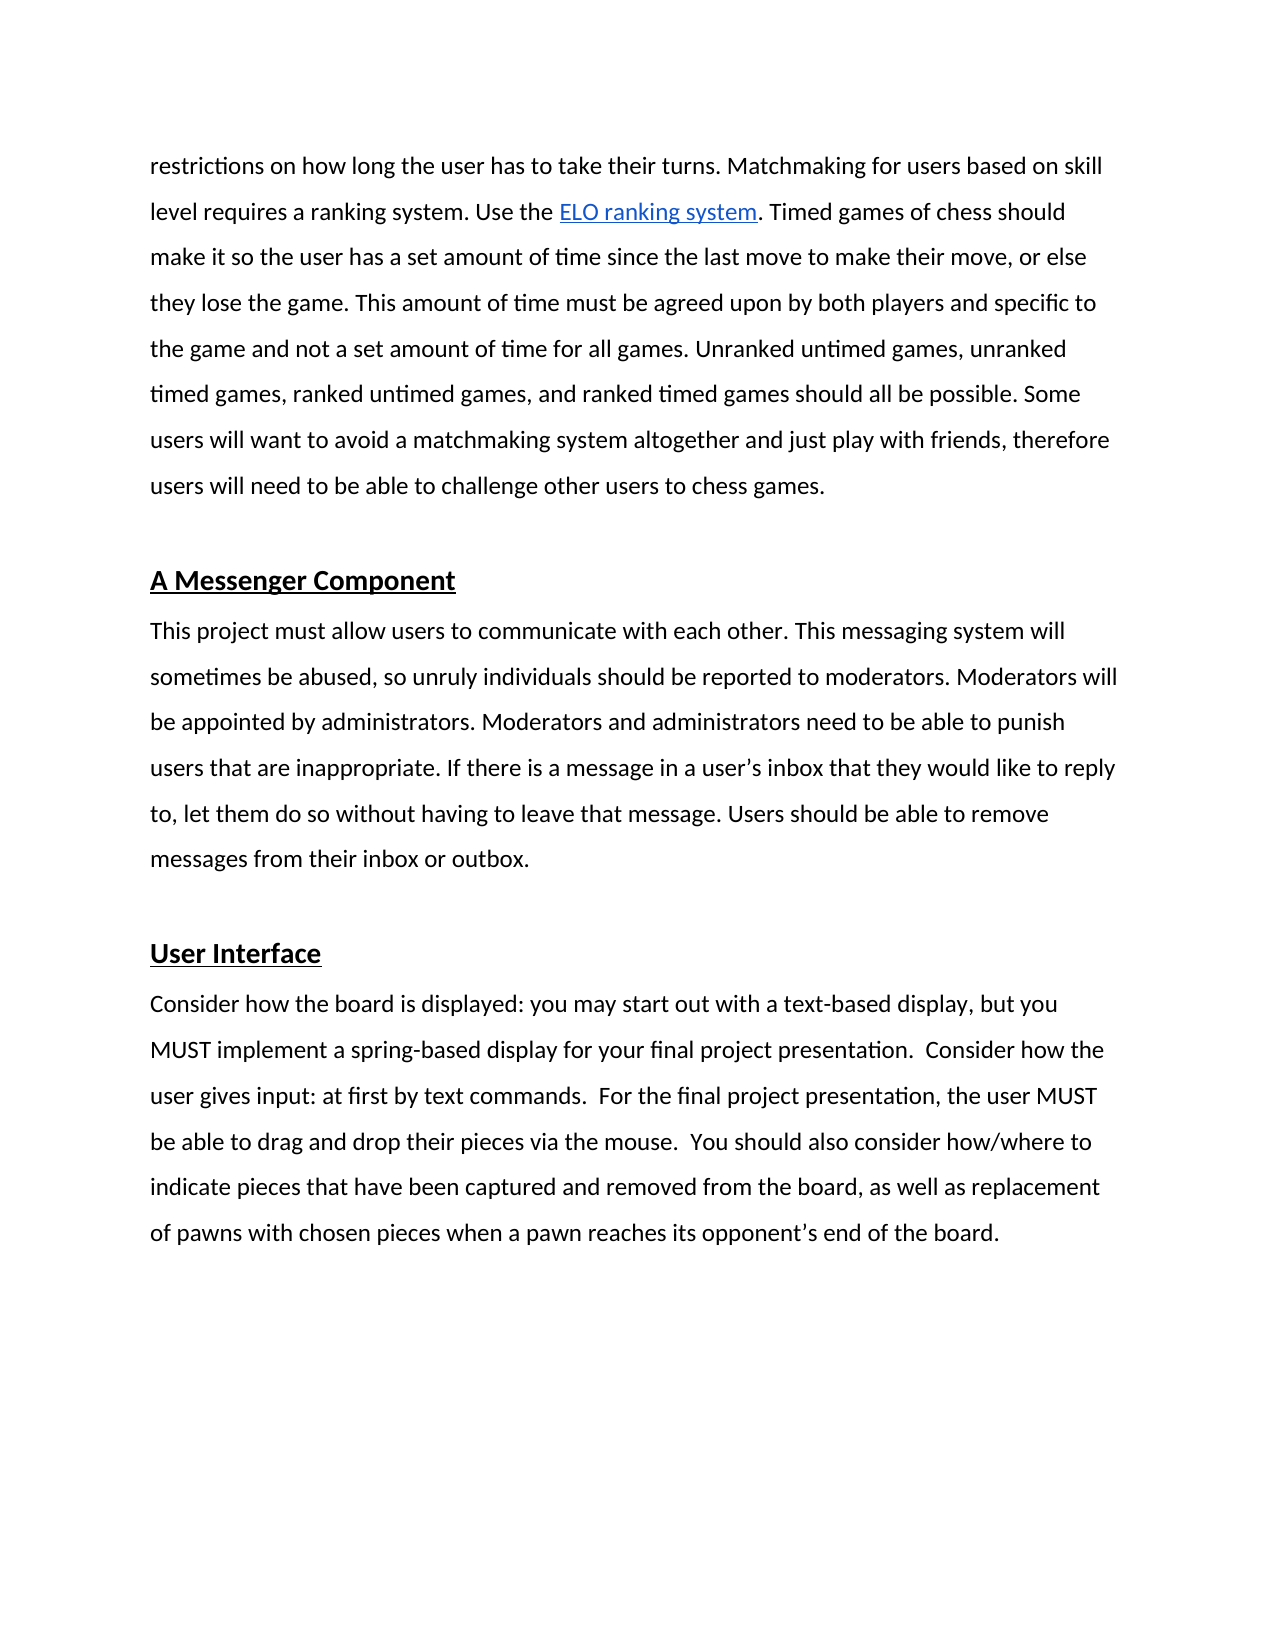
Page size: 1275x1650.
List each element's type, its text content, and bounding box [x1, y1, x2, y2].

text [150, 150, 1125, 501]
text A Messenger Component [150, 562, 1125, 597]
text This project must allow users to communicate with each other. This messaging system will sometimes be abused, so unruly individuals should be reported to moderators. Moderators will be appointed by administrators. Moderators and administrators need to be able to punish users that are inappropriate. If there is a message in a user’s inbox that they would like to reply to, let them do so without having to leave that message. Users should be able to remove messages from their inbox or outbox. [150, 615, 1125, 874]
text Consider how the board is displayed: you may start out with a text-based display, but you MUST implement a spring-based display for your final project presentation. Consider how the user gives input: at first by text commands. For the final project presentation, the user MUST be able to drag and drop their pieces via the mouse. You should also consider how/where to indicate pieces that have been captured and removed from the board, as well as replacement of pawns with chosen pieces when a pawn reaches its opponent’s end of the board. [150, 988, 1125, 1248]
text User Interface [150, 935, 1125, 971]
